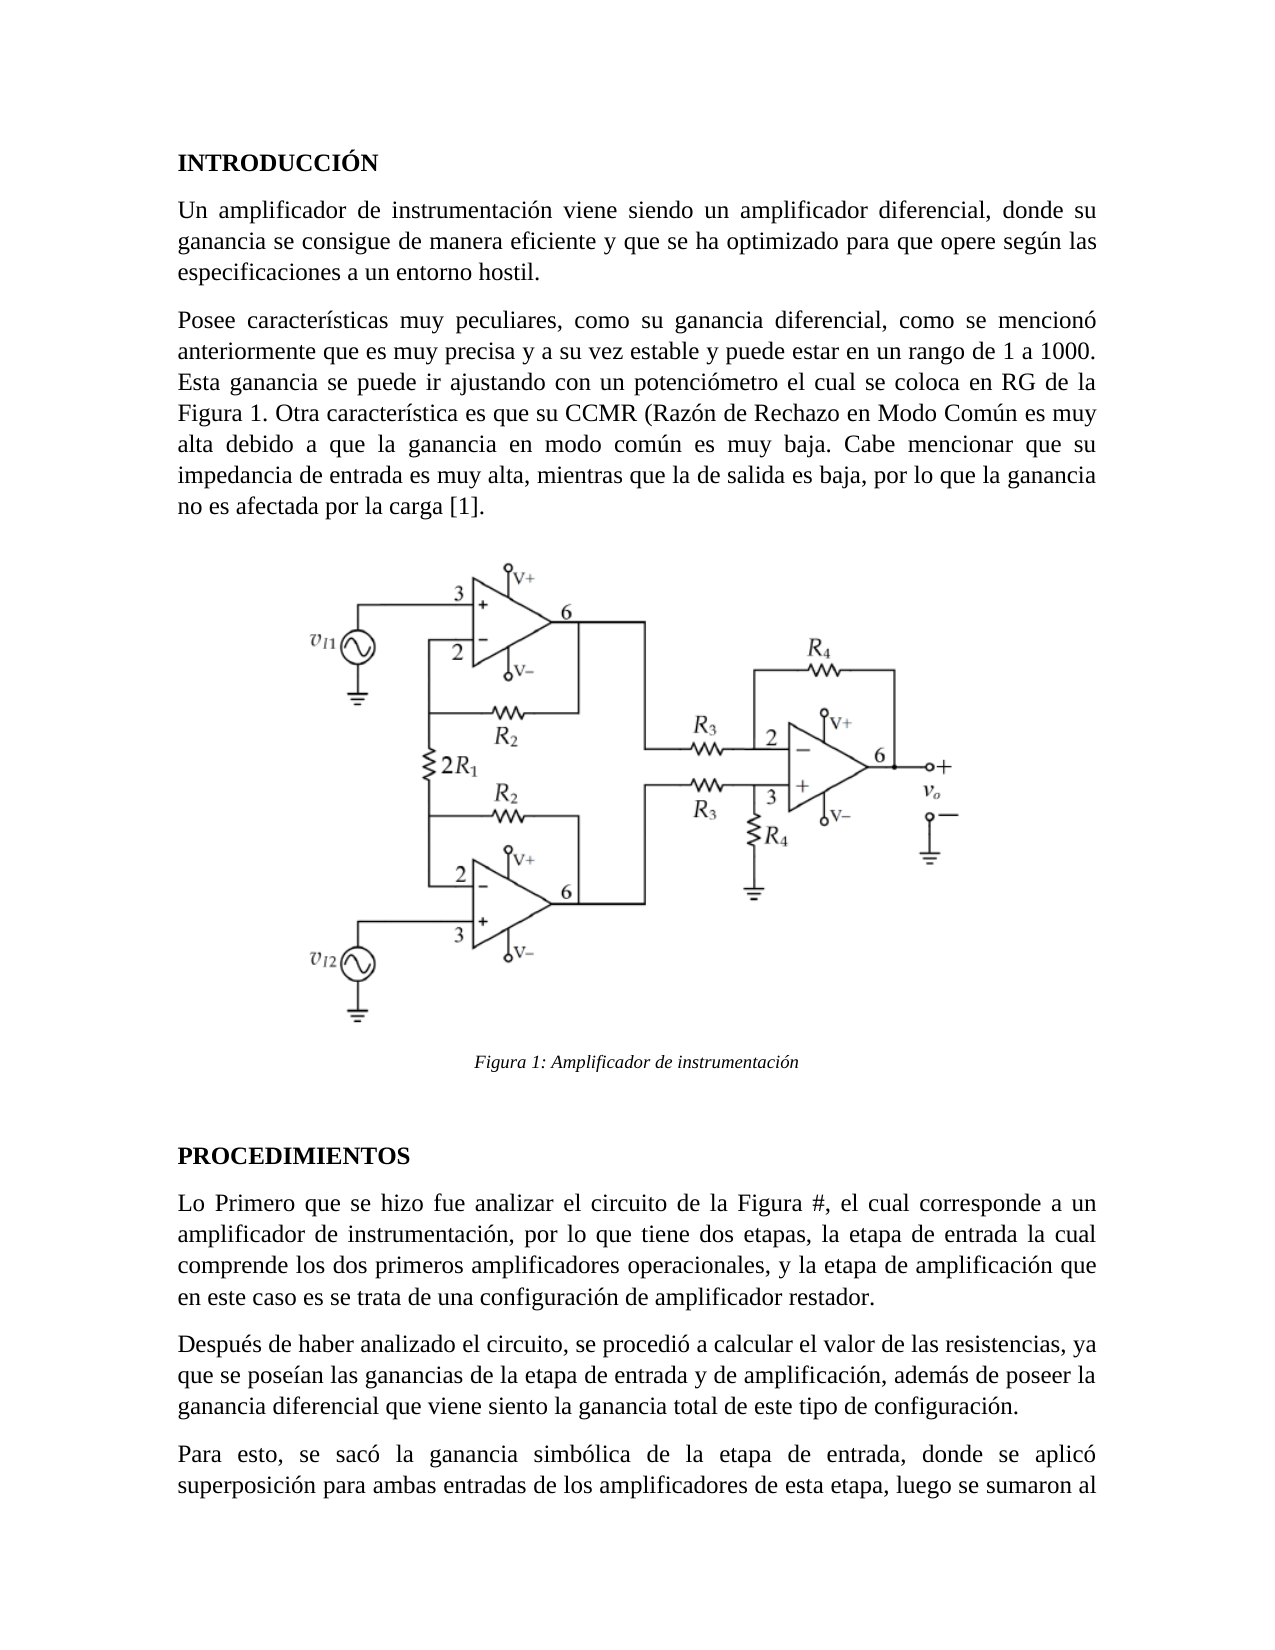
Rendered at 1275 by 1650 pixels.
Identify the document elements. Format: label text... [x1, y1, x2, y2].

text Posee características muy peculiares, como su ganancia diferencial, como se mencionó anteriormente que es muy precisa y a su vez estable y puede estar en un rango de 1 a 1000. Esta ganancia se puede ir ajustando con un potenciómetro el cual se coloca en RG de la Figura 1. Otra característica es que su CCMR (Razón de Rechazo en Modo Común es muy alta debido a que la ganancia en modo común es muy baja. Cabe mencionar que su impedancia de entrada es muy alta, mientras que la de salida es baja, por lo que la ganancia no es afectada por la carga. [177, 305, 1098, 520]
text INTRODUCCIÓN [177, 148, 1098, 176]
text Después de haber analizado el circuito, se procedió a calcular el valor de las resistencias, ya que se poseían las ganancias de la etapa de entrada y de amplificación, además de poseer la ganancia diferencial que viene siento la ganancia total de este tipo de configuración. [177, 1329, 1098, 1420]
text Lo Primero que se hizo fue analizar el circuito de la Figura #, el cual corresponde a un amplificador de instrumentación, por lo que tiene dos etapas, la etapa de entrada la cual comprende los dos primeros amplificadores operacionales, y la etapa de amplificación que en este caso es se trata de una configuración de amplificador restador. [177, 1188, 1098, 1310]
text Figura 1: Amplificador de instrumentación [177, 1051, 1098, 1072]
text PROCEDIMIENTOS [177, 1141, 1098, 1169]
text Un amplificador de instrumentación viene siendo un amplificador diferencial, donde su ganancia se consigue de manera eficiente y que se ha optimizado para que opere según las especificaciones a un entorno hostil. [177, 195, 1098, 286]
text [177, 1439, 1098, 1499]
